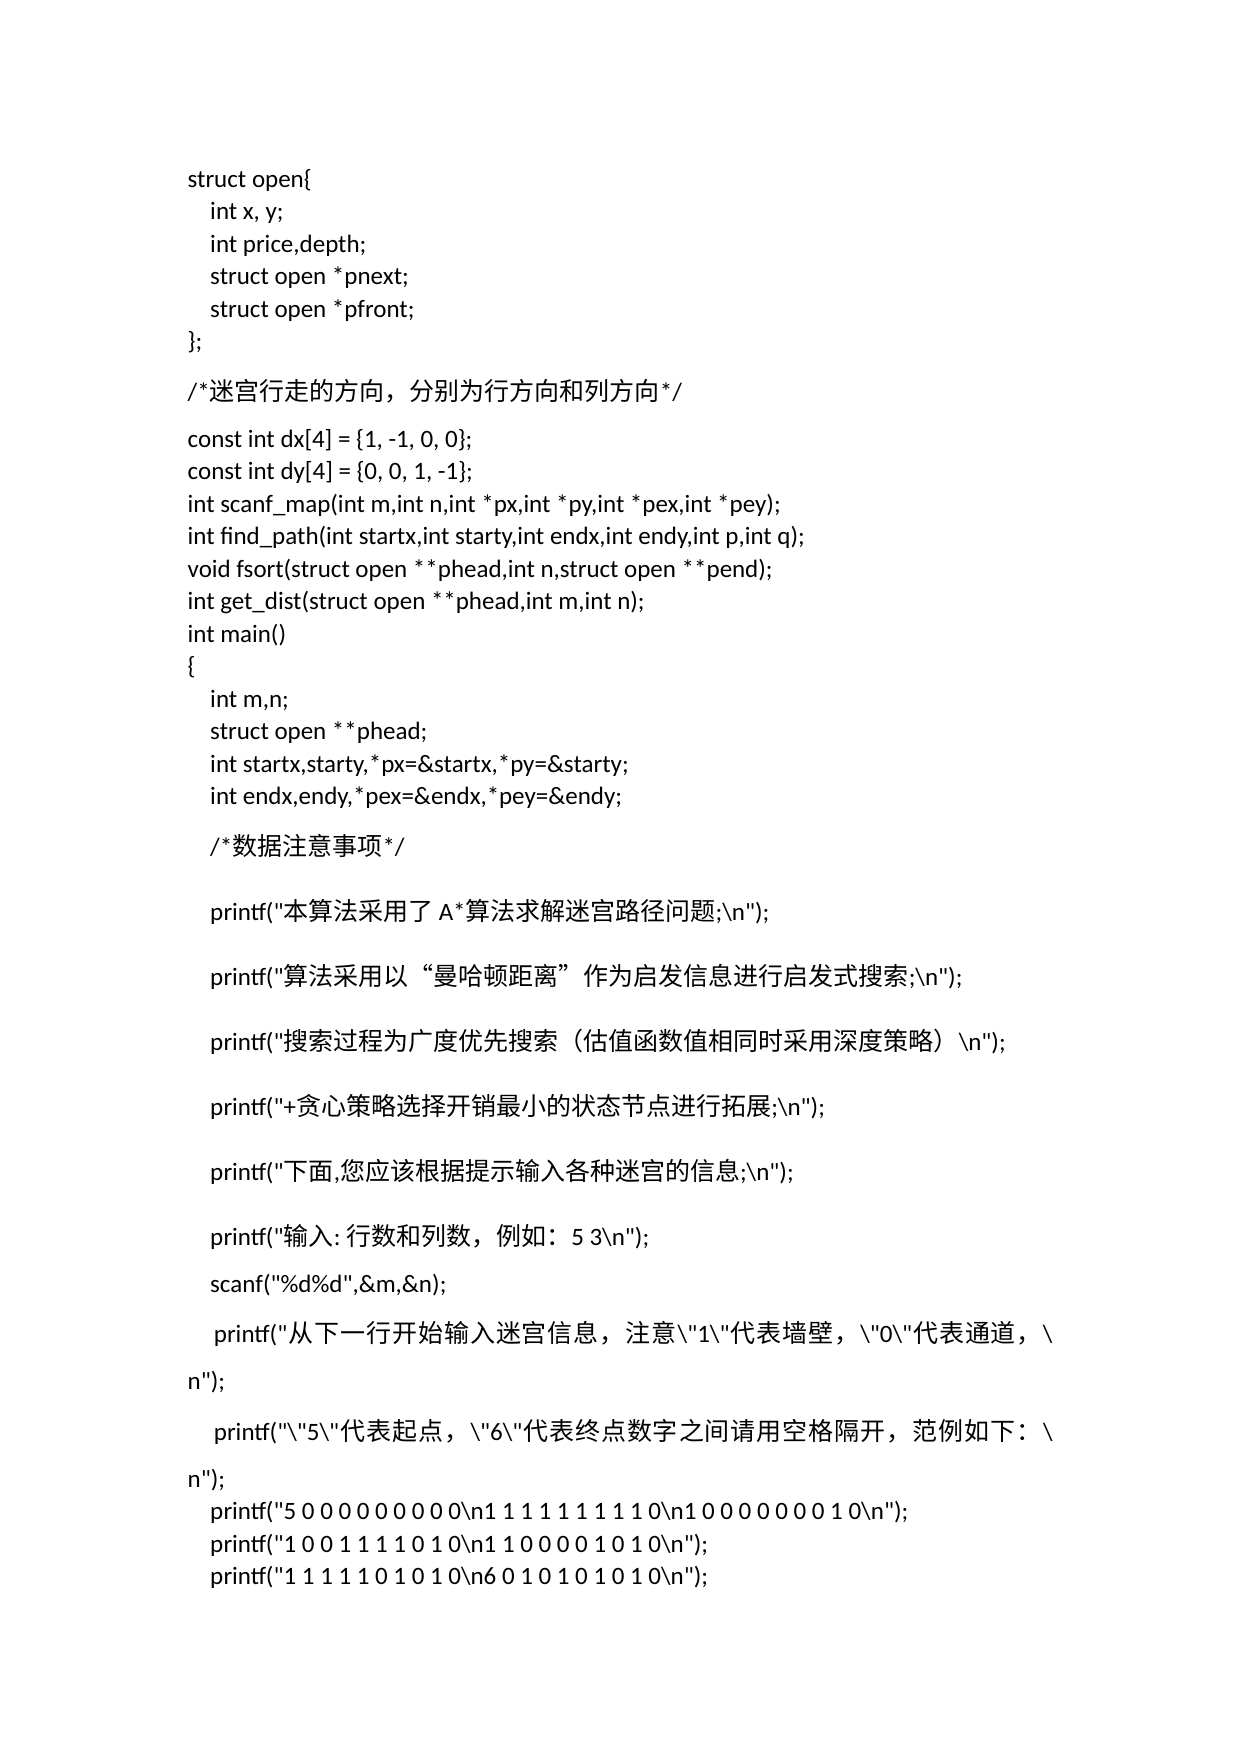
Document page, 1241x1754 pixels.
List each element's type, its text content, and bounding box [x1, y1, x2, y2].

text int x, y; [187, 194, 1053, 227]
text printf("1 1 1 1 1 0 1 0 1 0\n6 0 1 0 1 0 1 0 1 0\n"); [187, 1559, 1053, 1592]
text printf("下面,您应该根据提示输入各种迷宫的信息;\n"); [187, 1137, 1053, 1202]
text struct open *pnext; [187, 259, 1053, 292]
text int endx,endy,*pex=&endx,*pey=&endy; [187, 779, 1053, 812]
text printf("算法采用以“曼哈顿距离”作为启发信息进行启发式搜索;\n"); [187, 942, 1053, 1007]
text const int dx[4] = {1, -1, 0, 0}; [187, 422, 1053, 454]
text printf("\"5\"代表起点，\"6\"代表终点数字之间请用空格隔开，范例如下：\n"); [187, 1397, 1053, 1494]
text int price,depth; [187, 227, 1053, 259]
text /*数据注意事项*/ [187, 812, 1053, 877]
text struct open *pfront; [187, 292, 1053, 324]
text int get_dist(struct open **phead,int m,int n); [187, 584, 1053, 617]
text /*迷宫行走的方向，分别为行方向和列方向*/ [187, 357, 1053, 422]
text int main() [187, 617, 1053, 649]
text printf("从下一行开始输入迷宫信息，注意\"1\"代表墙壁，\"0\"代表通道，\n"); [187, 1299, 1053, 1397]
text struct open **phead; [187, 714, 1053, 747]
text }; [187, 324, 1053, 357]
text struct open{ [187, 162, 1053, 194]
text { [187, 649, 1053, 682]
text void fsort(struct open **phead,int n,struct open **pend); [187, 552, 1053, 584]
text int m,n; [187, 682, 1053, 714]
text printf("5 0 0 0 0 0 0 0 0 0\n1 1 1 1 1 1 1 1 1 0\n1 0 0 0 0 0 0 0 1 0\n"); [187, 1494, 1053, 1527]
text printf("1 0 0 1 1 1 1 0 1 0\n1 1 0 0 0 0 1 0 1 0\n"); [187, 1527, 1053, 1559]
text int find_path(int startx,int starty,int endx,int endy,int p,int q); [187, 519, 1053, 552]
text const int dy[4] = {0, 0, 1, -1}; [187, 454, 1053, 487]
text int scanf_map(int m,int n,int *px,int *py,int *pex,int *pey); [187, 487, 1053, 519]
text printf("输入: 行数和列数，例如：5 3\n"); [187, 1202, 1053, 1267]
text printf("搜索过程为广度优先搜索（估值函数值相同时采用深度策略）\n"); [187, 1007, 1053, 1072]
text printf("+贪心策略选择开销最小的状态节点进行拓展;\n"); [187, 1072, 1053, 1137]
text scanf("%d%d",&m,&n); [187, 1267, 1053, 1299]
text printf("本算法采用了A*算法求解迷宫路径问题;\n"); [187, 877, 1053, 942]
text int startx,starty,*px=&startx,*py=&starty; [187, 747, 1053, 779]
